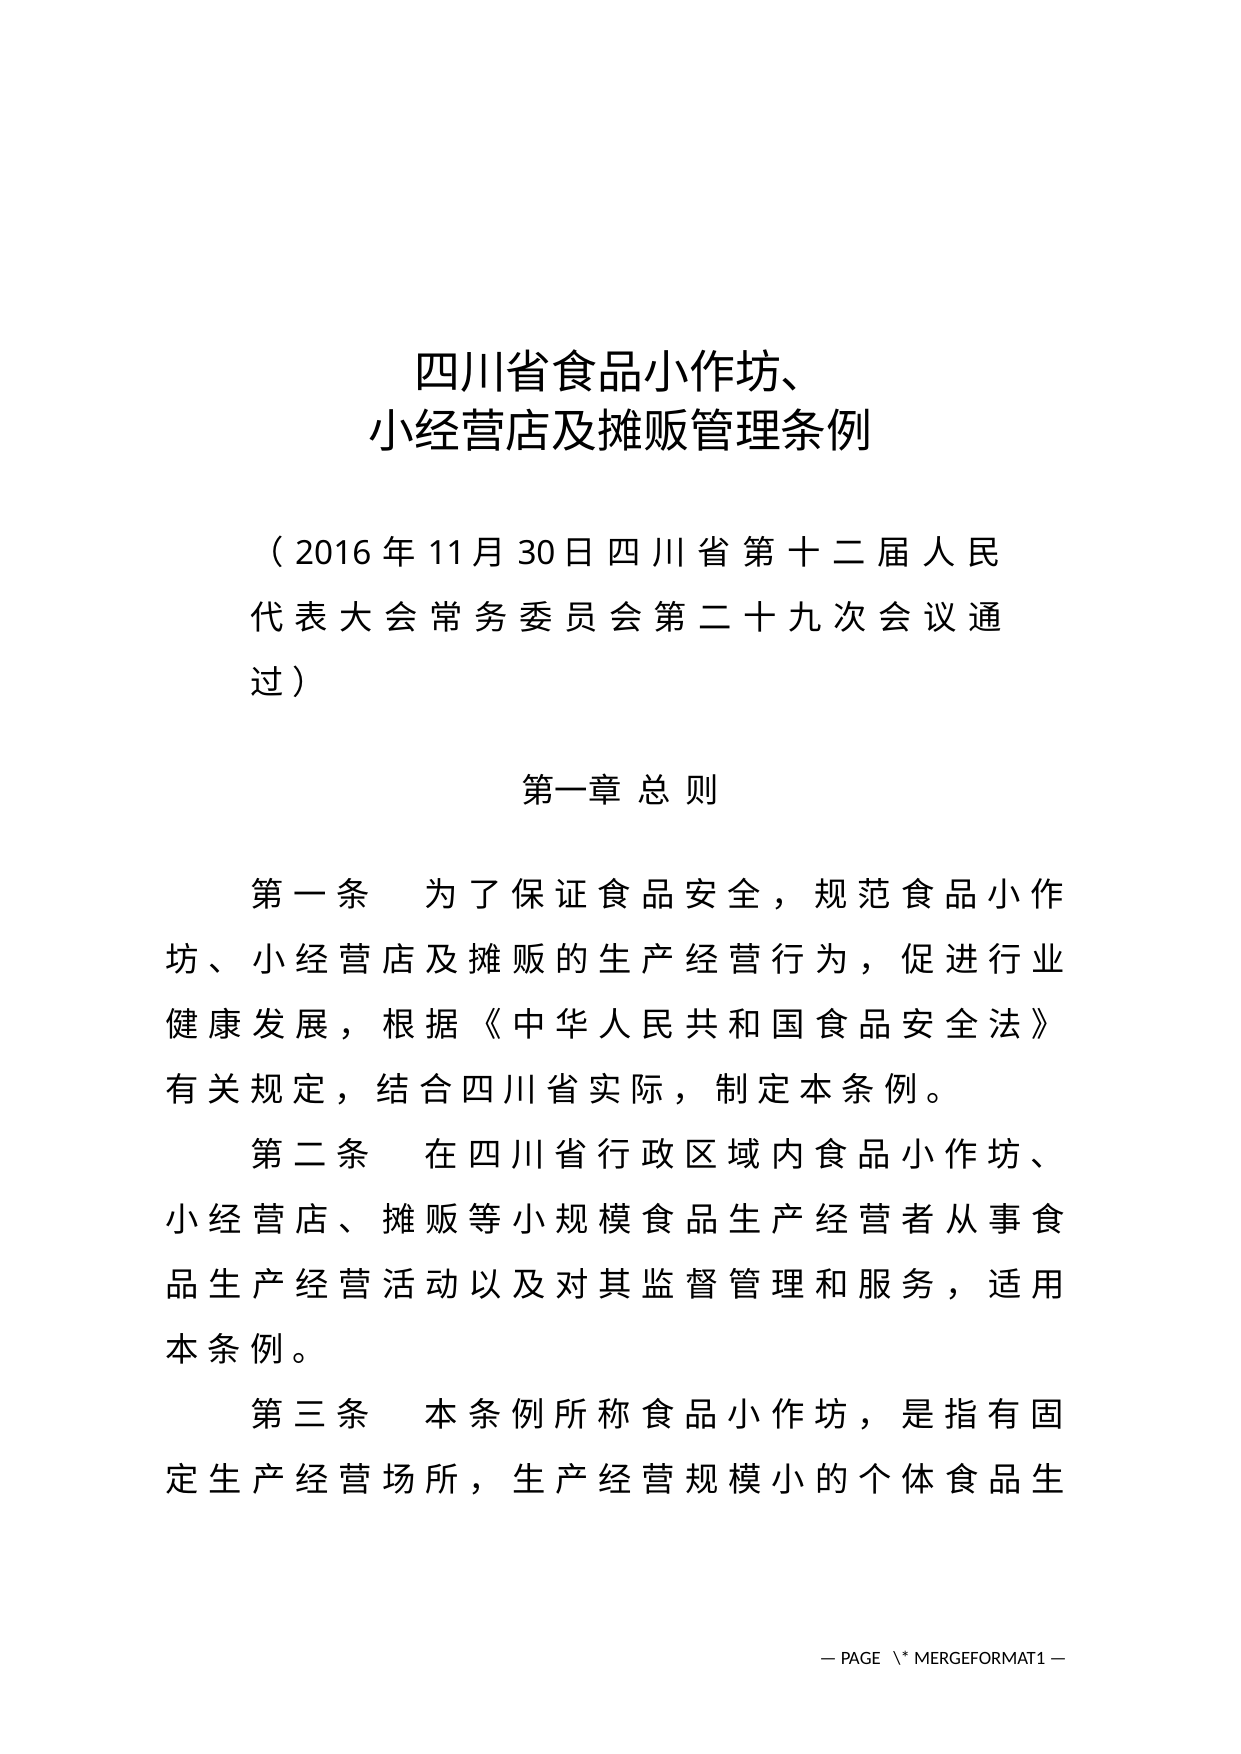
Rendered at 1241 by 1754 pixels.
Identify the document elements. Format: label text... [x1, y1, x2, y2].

list 总 则 [165, 758, 1075, 814]
text 第二条 在四川省行政区域内食品小作坊、小经营店、摊贩等小规模食品生产经营者从事食品生产经营活动以及对其监督管理和服务，适用本条例。 [165, 1119, 1075, 1379]
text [165, 1379, 1075, 1509]
text （2016年11月30日四川省第十二届人民代表大会常务委员会第二十九次会议通过） [229, 517, 1011, 712]
text 四川省食品小作坊、 [165, 342, 1075, 401]
text 小经营店及摊贩管理条例 [165, 401, 1075, 459]
text 第一条 为了保证食品安全，规范食品小作坊、小经营店及摊贩的生产经营行为，促进行业健康发展，根据《中华人民共和国食品安全法》有关规定，结合四川省实际，制定本条例。 [165, 859, 1075, 1119]
